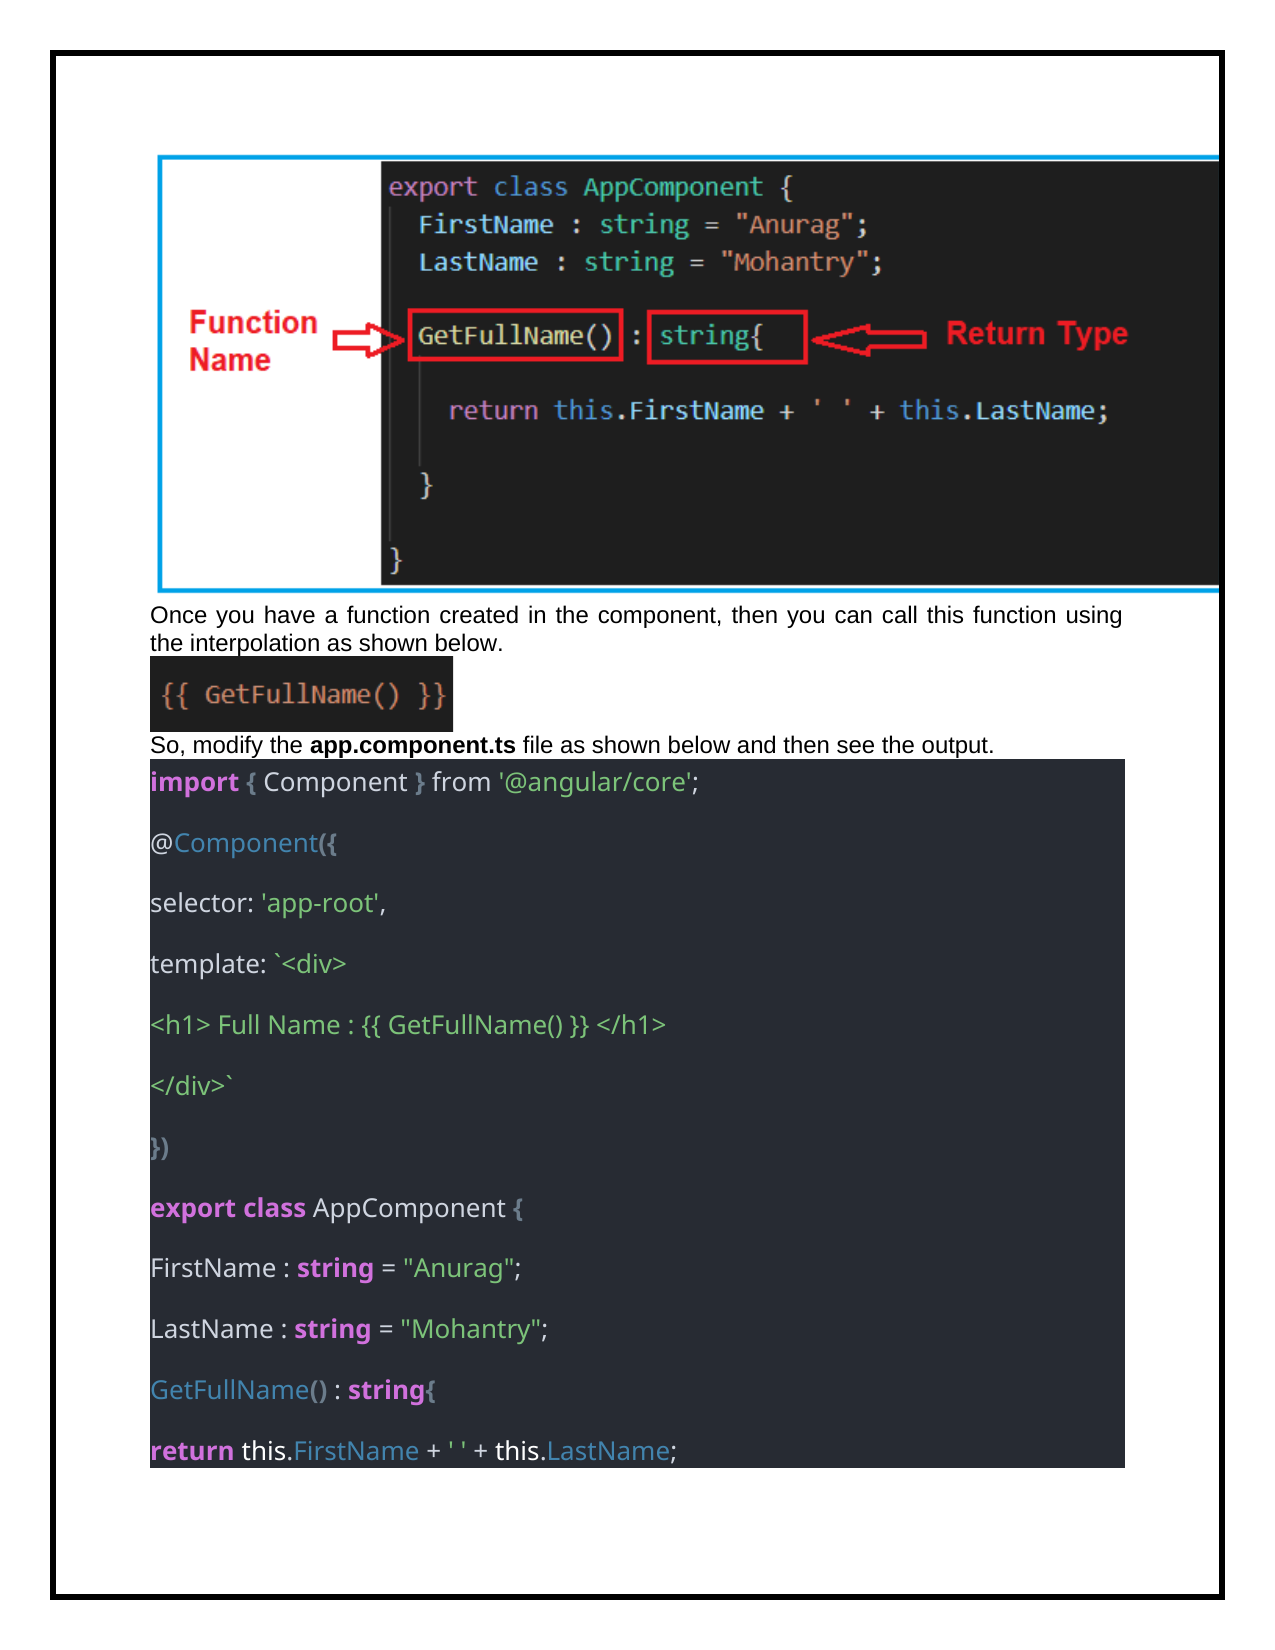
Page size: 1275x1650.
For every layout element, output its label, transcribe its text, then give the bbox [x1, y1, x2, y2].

text import { Component } from '@angular/core'; [150, 759, 1125, 799]
text Once you have a function created in the component, then you can call this function using the interpolation as shown below. [150, 601, 1125, 656]
text export class AppComponent { [150, 1185, 1125, 1225]
text FirstName : string = "Anurag"; [150, 1246, 1125, 1286]
text GetFullName() : string{ [150, 1367, 1125, 1407]
text LastName : string = "Mohantry"; [150, 1306, 1125, 1346]
picture [1225, 150, 1232, 601]
text @Component({ [150, 820, 1125, 860]
picture [163, 160, 1219, 588]
text So, modify the app.component.ts file as shown below and then see the output. [150, 731, 1125, 759]
text template: `<div> [150, 941, 1125, 981]
text }) [150, 1124, 1125, 1164]
text <h1> Full Name : {{ GetFullName() }} </h1> [150, 1002, 1125, 1042]
text selector: 'app-root', [150, 881, 1125, 921]
text return this.FirstName + ' ' + this.LastName; [150, 1428, 1125, 1468]
picture [150, 150, 1219, 601]
text </div>` [150, 1063, 1125, 1103]
picture [150, 656, 454, 732]
